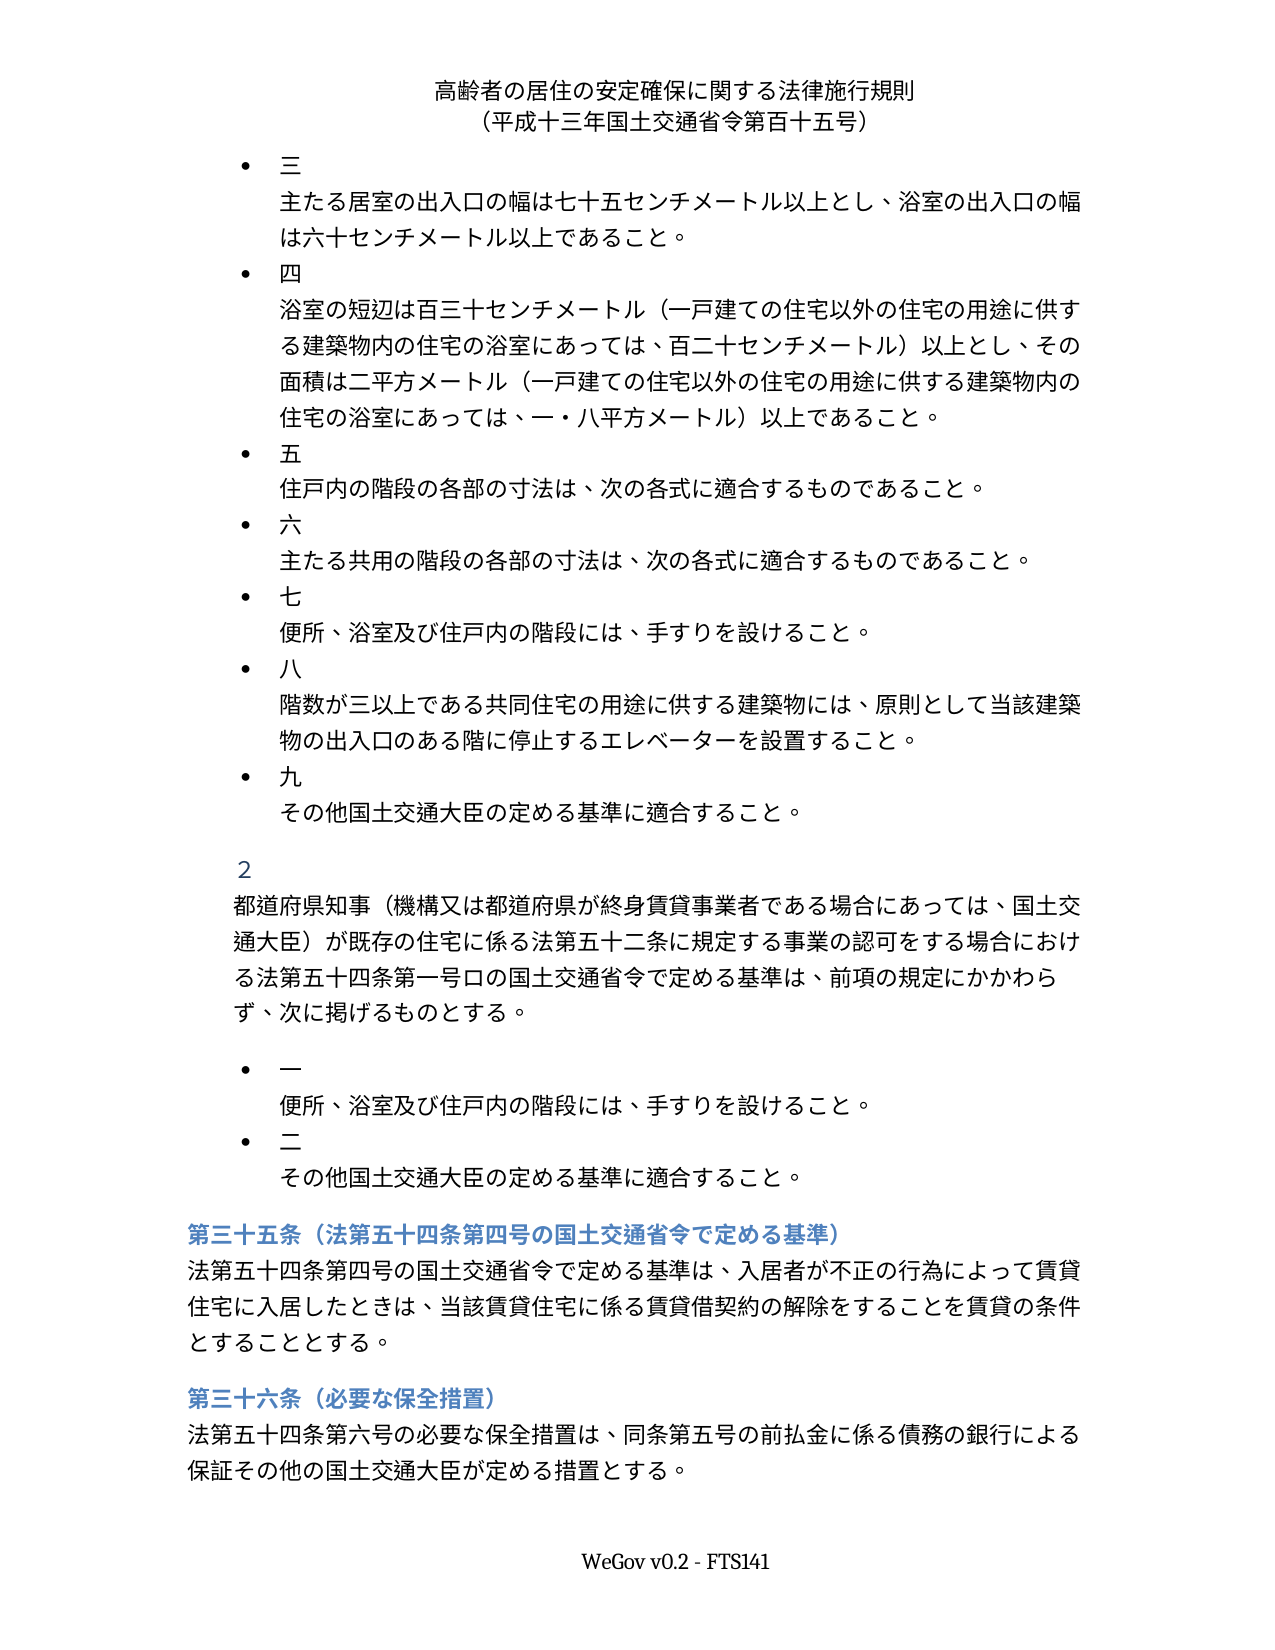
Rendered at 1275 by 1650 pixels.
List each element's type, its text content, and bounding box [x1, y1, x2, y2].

text 法第五十四条第四号の国土交通省令で定める基準は、入居者が不正の行為によって賃貸住宅に入居したときは、当該賃貸住宅に係る賃貸借契約の解除をすることを賃貸の条件とすることとする。 [187, 1255, 1087, 1358]
subtitle ２ [233, 854, 1087, 885]
list 二 その他国土交通大臣の定める基準に適合すること。 [242, 1126, 1087, 1193]
subtitle 第三十五条（法第五十四条第四号の国土交通省令で定める基準） [187, 1219, 1087, 1250]
list 六 主たる共用の階段の各部の寸法は、次の各式に適合するものであること。 [242, 509, 1087, 577]
list 三 主たる居室の出入口の幅は七十五センチメートル以上とし、浴室の出入口の幅は六十センチメートル以上であること。 [242, 150, 1087, 253]
text 都道府県知事（機構又は都道府県が終身賃貸事業者である場合にあっては、国土交通大臣）が既存の住宅に係る法第五十二条に規定する事業の認可をする場合における法第五十四条第一号ロの国土交通省令で定める基準は、前項の規定にかかわらず、次に掲げるものとする。 [233, 889, 1087, 1029]
list 四 浴室の短辺は百三十センチメートル（一戸建ての住宅以外の住宅の用途に供する建築物内の住宅の浴室にあっては、百二十センチメートル）以上とし、その面積は二平方メートル（一戸建ての住宅以外の住宅の用途に供する建築物内の住宅の浴室にあっては、一・八平方メートル）以上であること。 [242, 258, 1087, 433]
list 七 便所、浴室及び住戸内の階段には、手すりを設けること。 [242, 581, 1087, 648]
text 法第五十四条第六号の必要な保全措置は、同条第五号の前払金に係る債務の銀行による保証その他の国土交通大臣が定める措置とする。 [187, 1419, 1087, 1486]
list 九 その他国土交通大臣の定める基準に適合すること。 [242, 761, 1087, 828]
list 一 便所、浴室及び住戸内の階段には、手すりを設けること。 [242, 1054, 1087, 1121]
subtitle 第三十六条（必要な保全措置） [187, 1383, 1087, 1414]
list 八 階数が三以上である共同住宅の用途に供する建築物には、原則として当該建築物の出入口のある階に停止するエレベーターを設置すること。 [242, 653, 1087, 756]
list 五 住戸内の階段の各部の寸法は、次の各式に適合するものであること。 [242, 437, 1087, 505]
